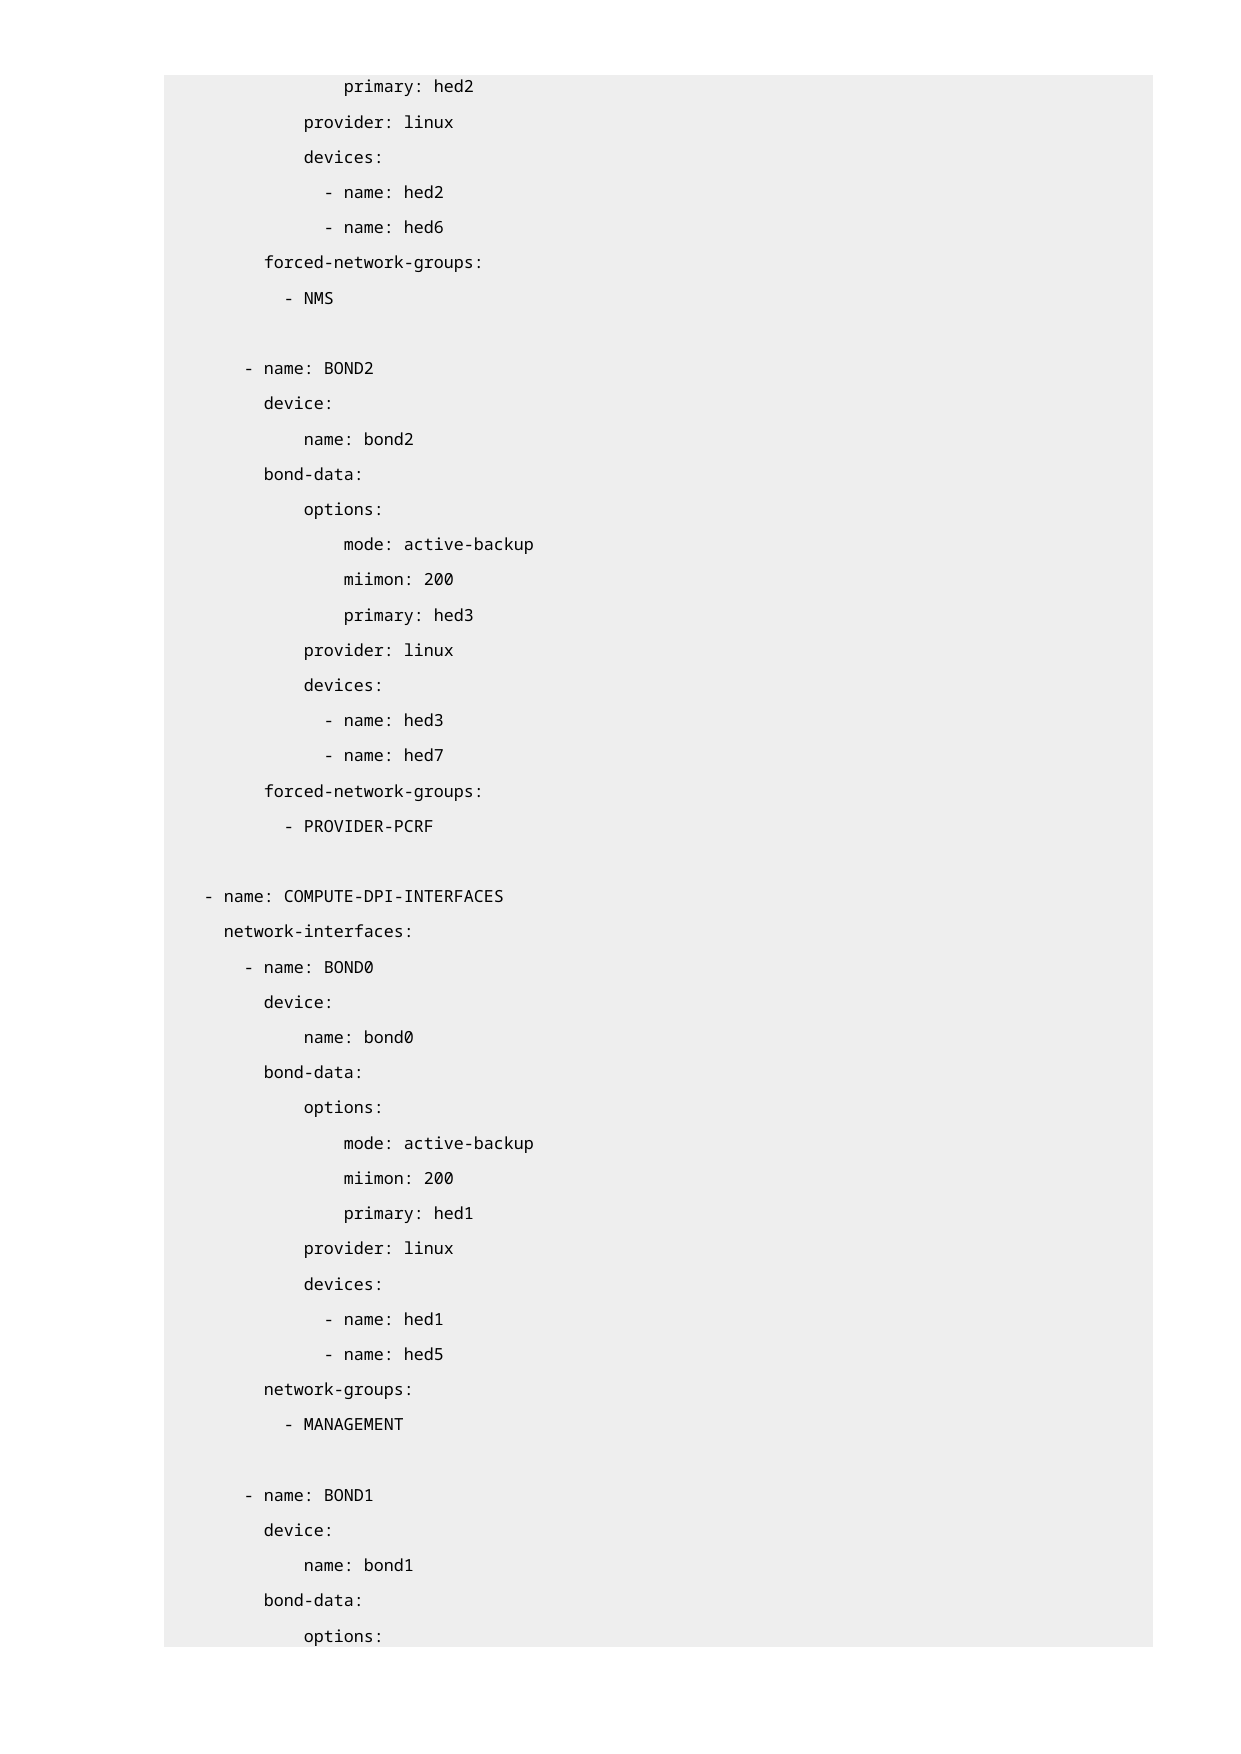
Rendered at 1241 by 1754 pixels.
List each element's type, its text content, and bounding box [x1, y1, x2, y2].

text bond-data: [164, 1061, 1153, 1083]
text bond-data: [164, 462, 1153, 485]
text devices: [164, 673, 1153, 696]
text options: [164, 1624, 1153, 1647]
text miimon: 200 [164, 1166, 1153, 1189]
text forced-network-groups: [164, 779, 1153, 802]
text forced-network-groups: [164, 251, 1153, 274]
text mode: active-backup [164, 1131, 1153, 1154]
text miimon: 200 [164, 568, 1153, 591]
text provider: linux [164, 110, 1153, 133]
text - name: BOND2 [164, 357, 1153, 379]
text primary: hed3 [164, 603, 1153, 626]
text - name: BOND1 [164, 1483, 1153, 1506]
text device: [164, 990, 1153, 1013]
text device: [164, 392, 1153, 414]
text device: [164, 1518, 1153, 1541]
text primary: hed2 [164, 75, 1153, 98]
text devices: [164, 145, 1153, 168]
text network-interfaces: [164, 920, 1153, 943]
text name: bond2 [164, 427, 1153, 450]
text - name: hed6 [164, 216, 1153, 238]
text mode: active-backup [164, 533, 1153, 555]
text provider: linux [164, 638, 1153, 661]
text - name: hed1 [164, 1307, 1153, 1330]
text - name: hed3 [164, 709, 1153, 731]
text - name: BOND0 [164, 955, 1153, 978]
text - MANAGEMENT [164, 1413, 1153, 1436]
text - name: COMPUTE-DPI-INTERFACES [164, 885, 1153, 907]
text - NMS [164, 286, 1153, 309]
text name: bond1 [164, 1554, 1153, 1576]
text name: bond0 [164, 1026, 1153, 1048]
text primary: hed1 [164, 1202, 1153, 1224]
text devices: [164, 1272, 1153, 1295]
text - PROVIDER-PCRF [164, 814, 1153, 837]
text network-groups: [164, 1378, 1153, 1400]
text provider: linux [164, 1237, 1153, 1259]
text - name: hed7 [164, 744, 1153, 767]
text bond-data: [164, 1589, 1153, 1612]
text - name: hed5 [164, 1342, 1153, 1365]
text - name: hed2 [164, 181, 1153, 203]
text options: [164, 497, 1153, 520]
text options: [164, 1096, 1153, 1119]
